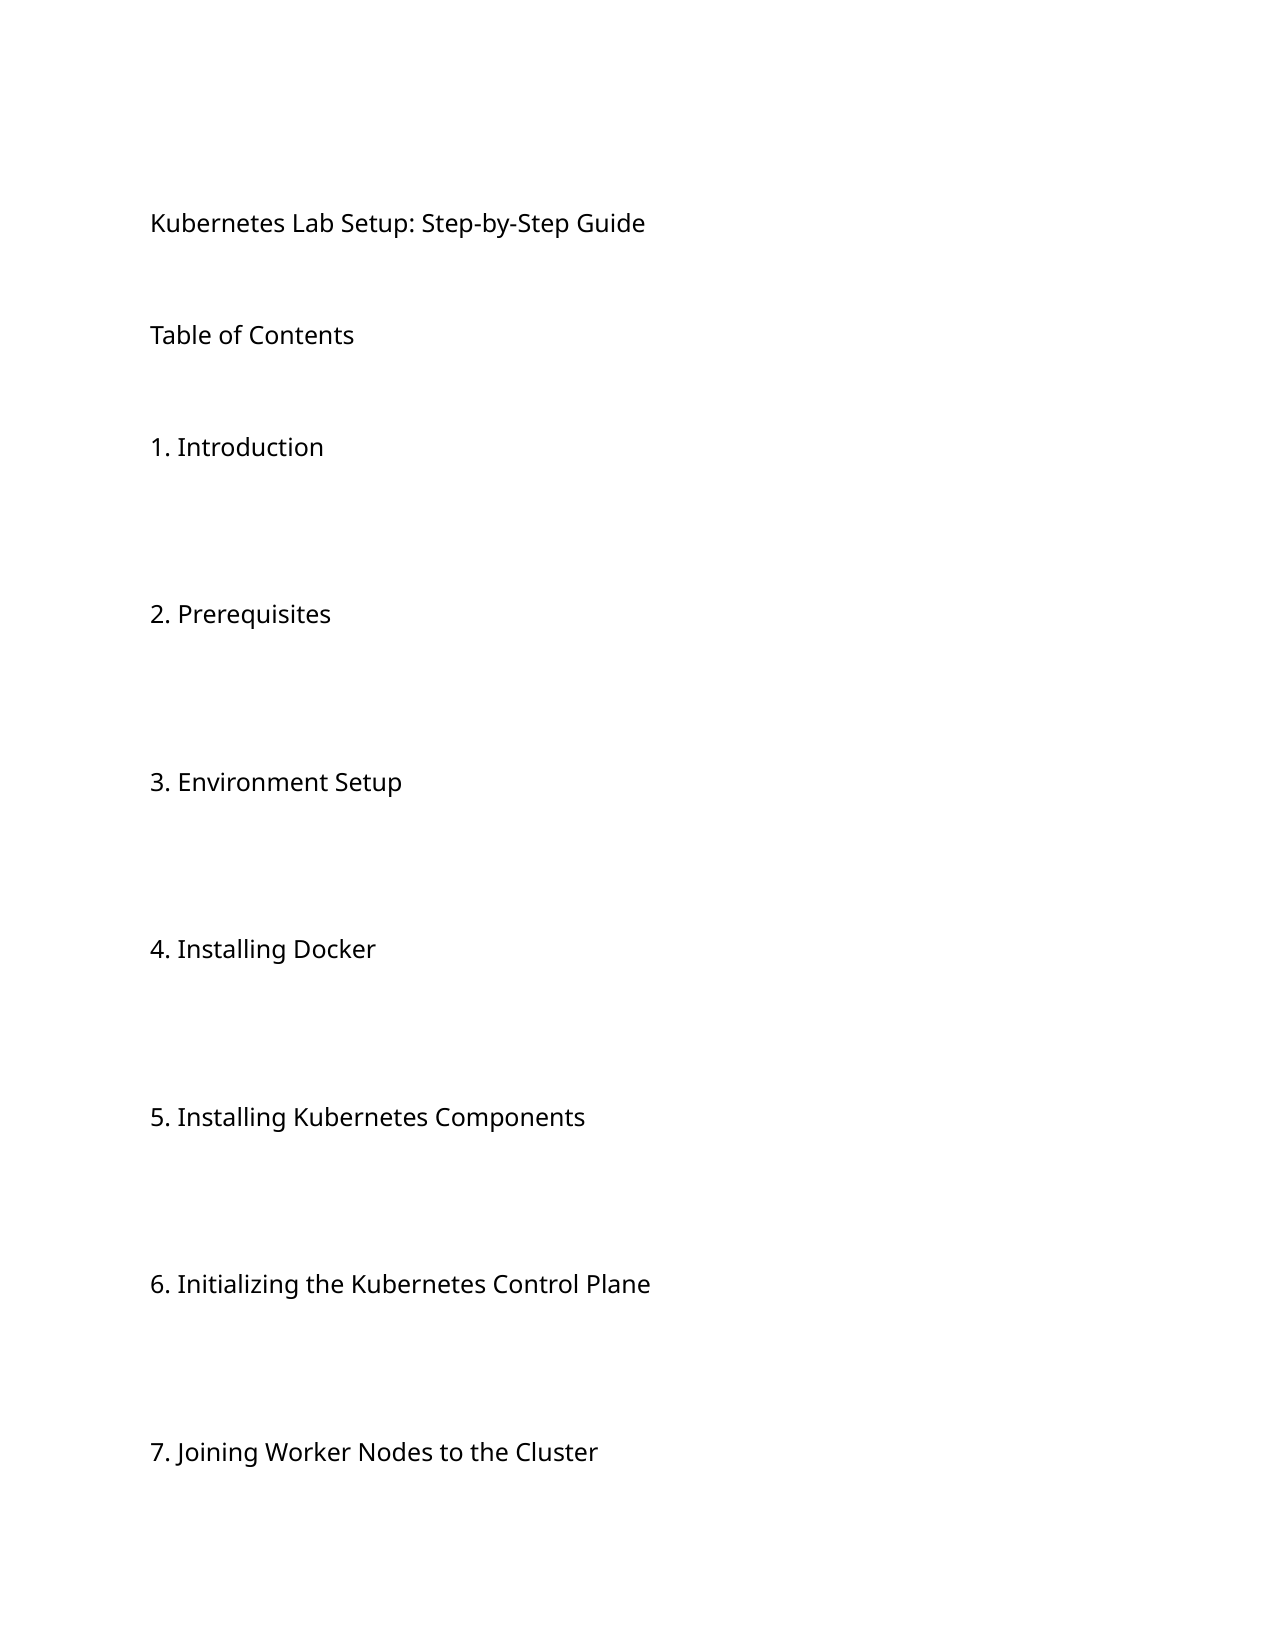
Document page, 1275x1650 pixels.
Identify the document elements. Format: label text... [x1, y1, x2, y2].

text Table of Contents [150, 317, 1125, 352]
text 1. Introduction [150, 429, 1125, 463]
text 2. Prerequisites [150, 597, 1125, 631]
text 5. Installing Kubernetes Components [150, 1099, 1125, 1133]
text Kubernetes Lab Setup: Step-by-Step Guide [150, 206, 1125, 240]
text 7. Joining Worker Nodes to the Cluster [150, 1434, 1125, 1468]
text 3. Environment Setup [150, 764, 1125, 798]
text 6. Initializing the Kubernetes Control Plane [150, 1267, 1125, 1301]
text 4. Installing Docker [150, 932, 1125, 966]
